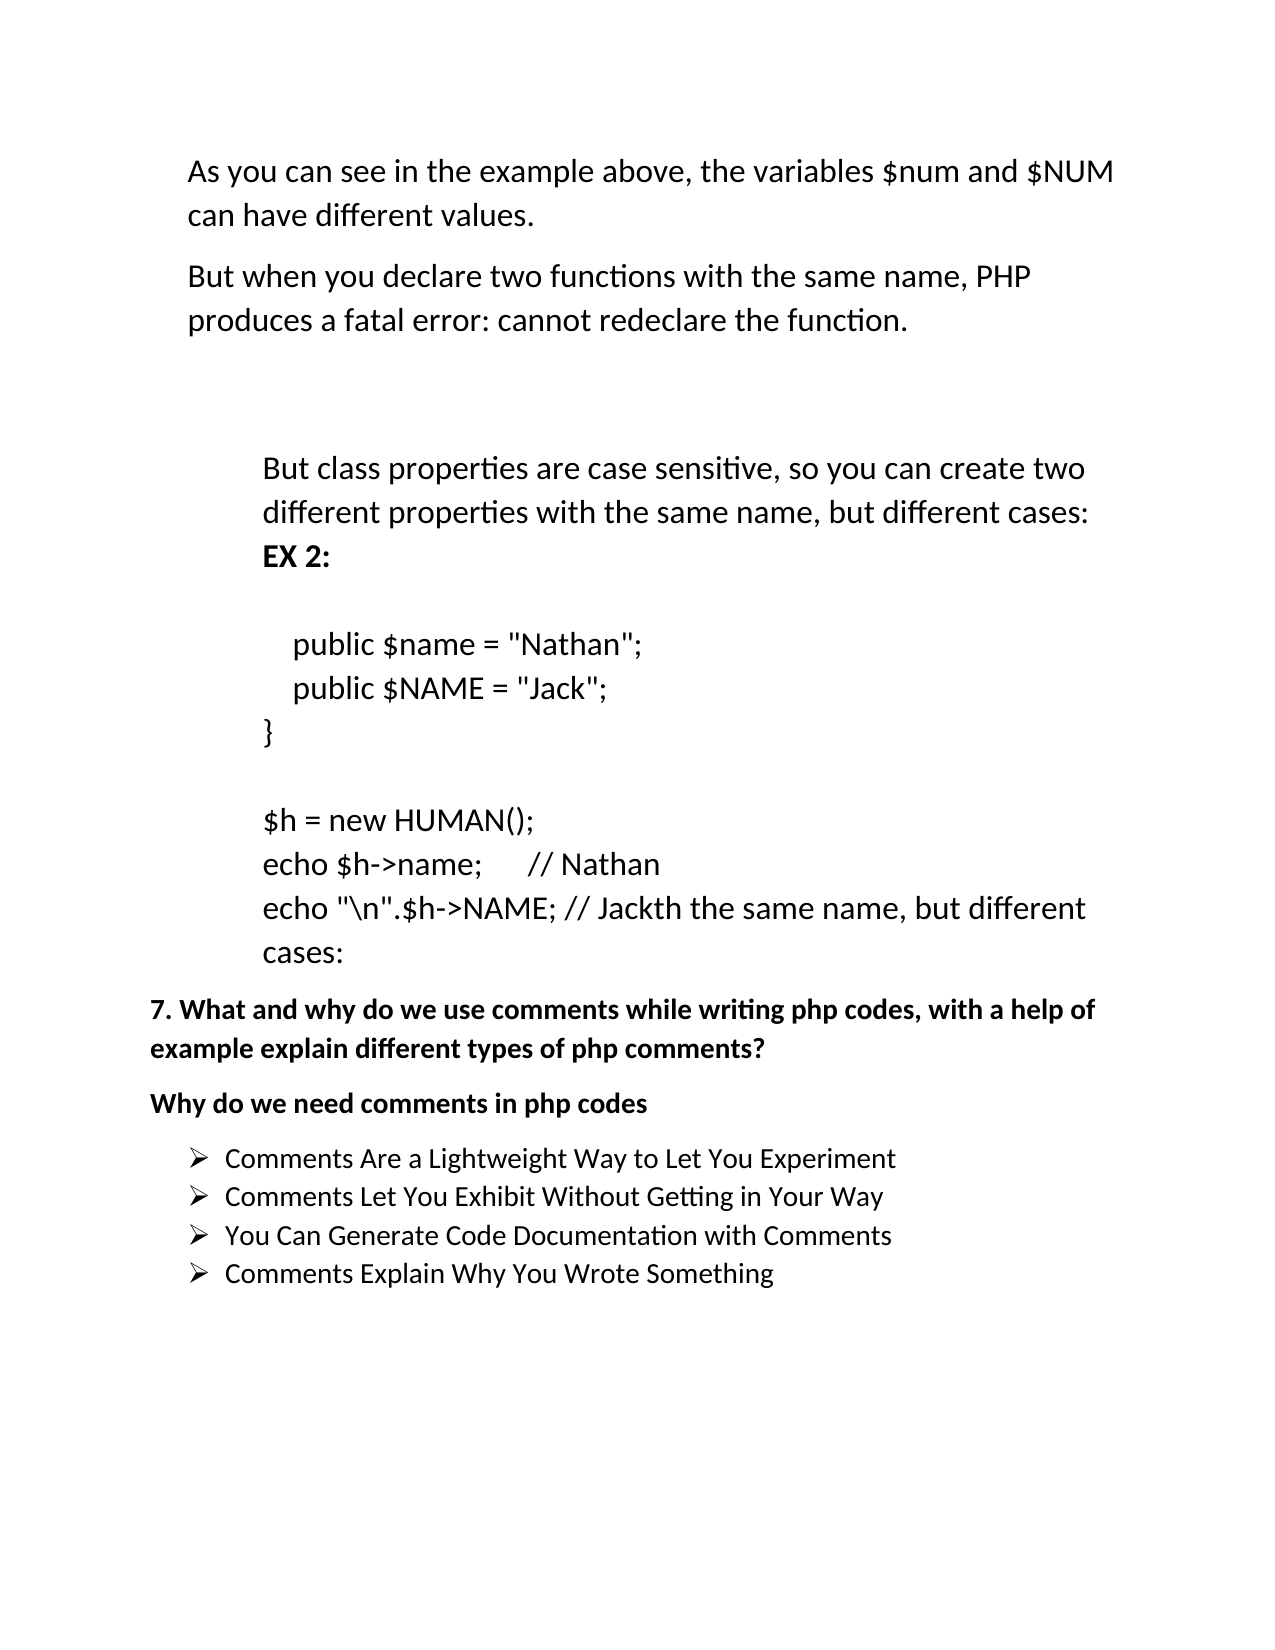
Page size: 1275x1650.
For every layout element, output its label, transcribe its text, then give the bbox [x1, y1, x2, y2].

list echo "\n".$h->NAME; // Jackth the same name, but different cases: [262, 887, 1125, 971]
list public $NAME = "Jack"; [262, 667, 1125, 708]
text Why do we need comments in php codes [150, 1085, 1125, 1120]
list Comments Are a Lightweight Way to Let You Experiment [187, 1140, 1125, 1176]
text 7. What and why do we use comments while writing php codes, with a help of example explain different types of php comments? [150, 991, 1125, 1065]
text As you can see in the example above, the variables $num and $NUM can have different values. [187, 150, 1125, 235]
list You Can Generate Code Documentation with Comments [187, 1217, 1125, 1252]
list EX 2: [262, 535, 1125, 576]
list public $name = "Nathan"; [262, 623, 1125, 664]
list But class properties are case sensitive, so you can create two different properties with the same name, but different cases: [262, 447, 1125, 532]
list Comments Let You Exhibit Without Getting in Your Way [187, 1178, 1125, 1214]
list Comments Explain Why You Wrote Something [187, 1255, 1125, 1291]
list $h = new HUMAN(); [262, 799, 1125, 839]
list echo $h->name; // Nathan [262, 843, 1125, 883]
list } [262, 711, 1125, 752]
text But when you declare two functions with the same name, PHP produces a fatal error: cannot redeclare the function. [187, 254, 1125, 339]
